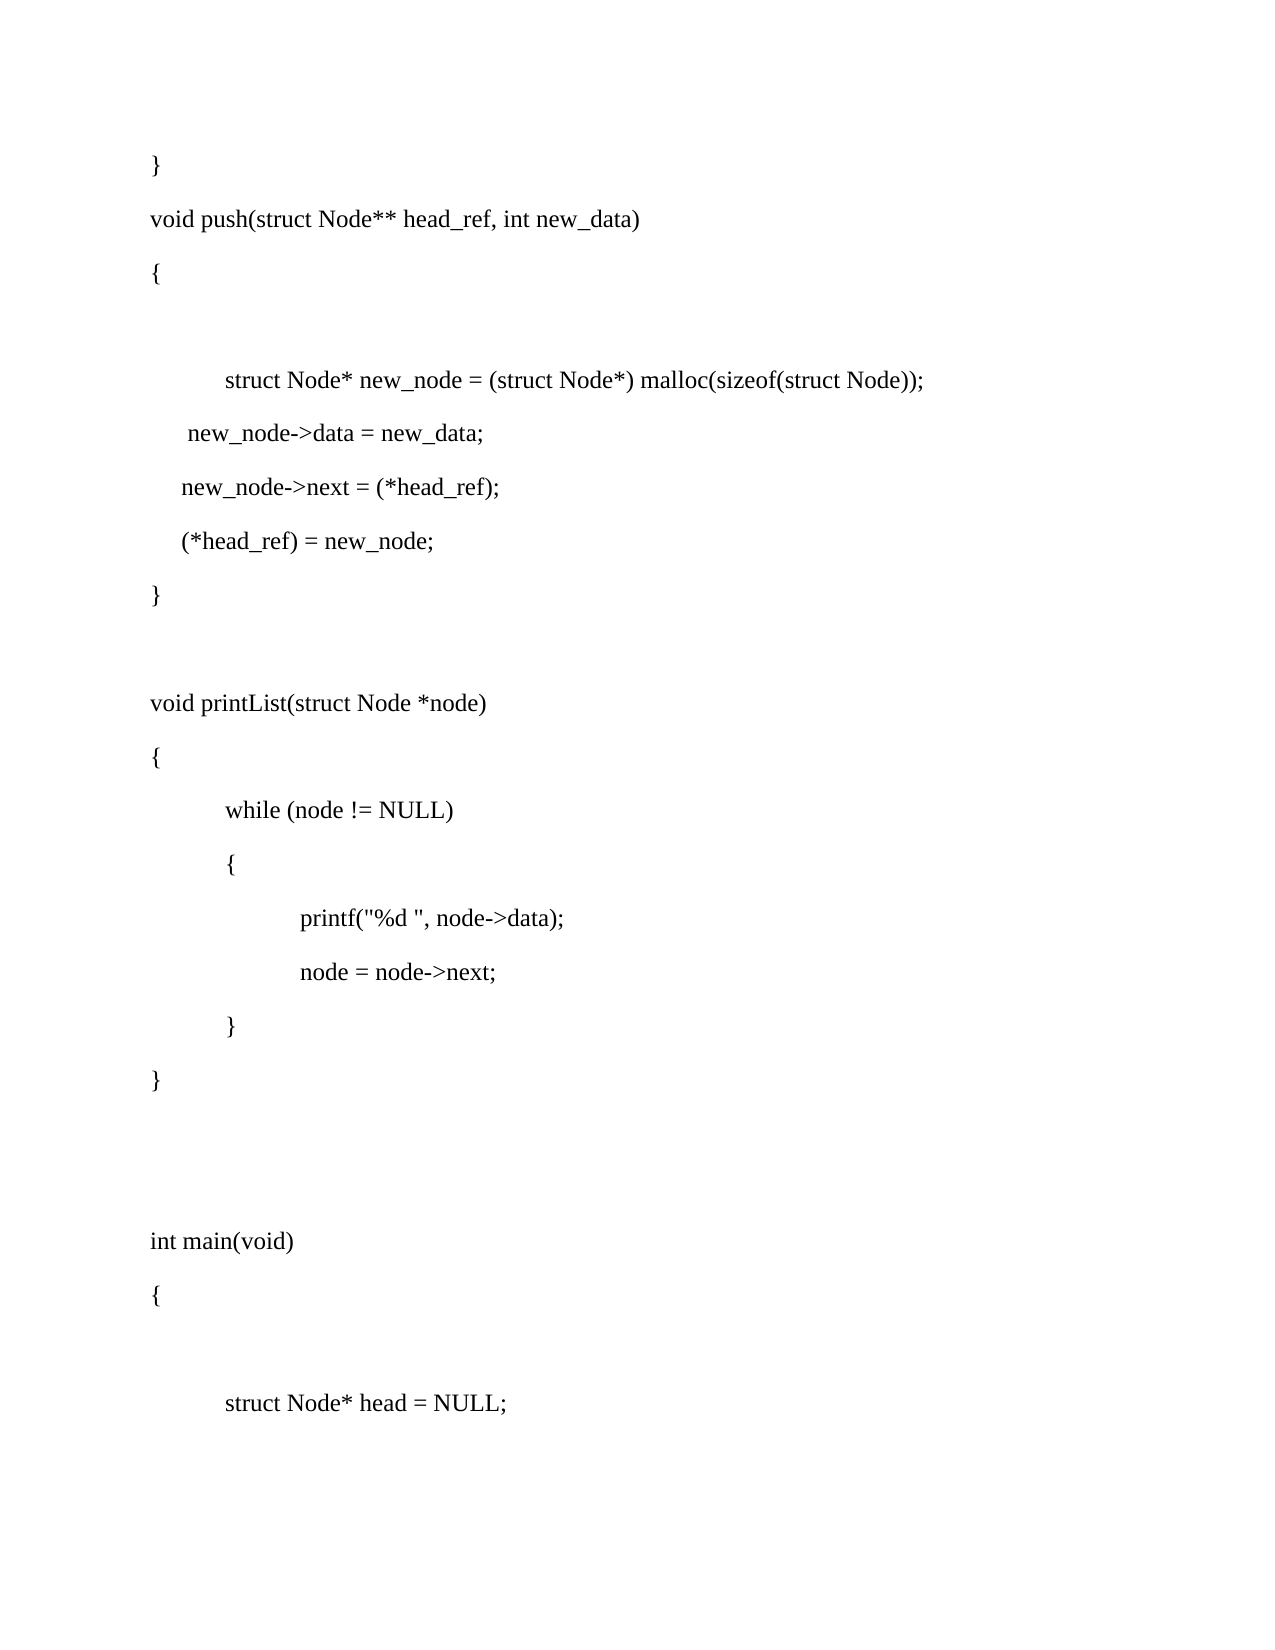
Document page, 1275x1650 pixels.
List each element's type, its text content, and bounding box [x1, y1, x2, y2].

text new_node->data = new_data; [150, 418, 1125, 447]
text int main(void) [150, 1226, 1125, 1255]
text struct Node* new_node = (struct Node*) malloc(sizeof(struct Node)); [150, 365, 1125, 393]
text (*head_ref) = new_node; [150, 526, 1125, 555]
text } [150, 1011, 1125, 1040]
text { [150, 742, 1125, 770]
text } [150, 150, 1125, 179]
text { [150, 1280, 1125, 1309]
text { [150, 258, 1125, 286]
text node = node->next; [150, 957, 1125, 986]
text printf("%d ", node->data); [150, 903, 1125, 932]
text new_node->next = (*head_ref); [150, 472, 1125, 501]
text void push(struct Node** head_ref, int new_data) [150, 204, 1125, 233]
text while (node != NULL) [150, 796, 1125, 824]
text void printList(struct Node *node) [150, 688, 1125, 717]
text struct Node* head = NULL; [150, 1388, 1125, 1417]
text { [150, 849, 1125, 878]
text } [150, 580, 1125, 609]
text } [150, 1065, 1125, 1093]
